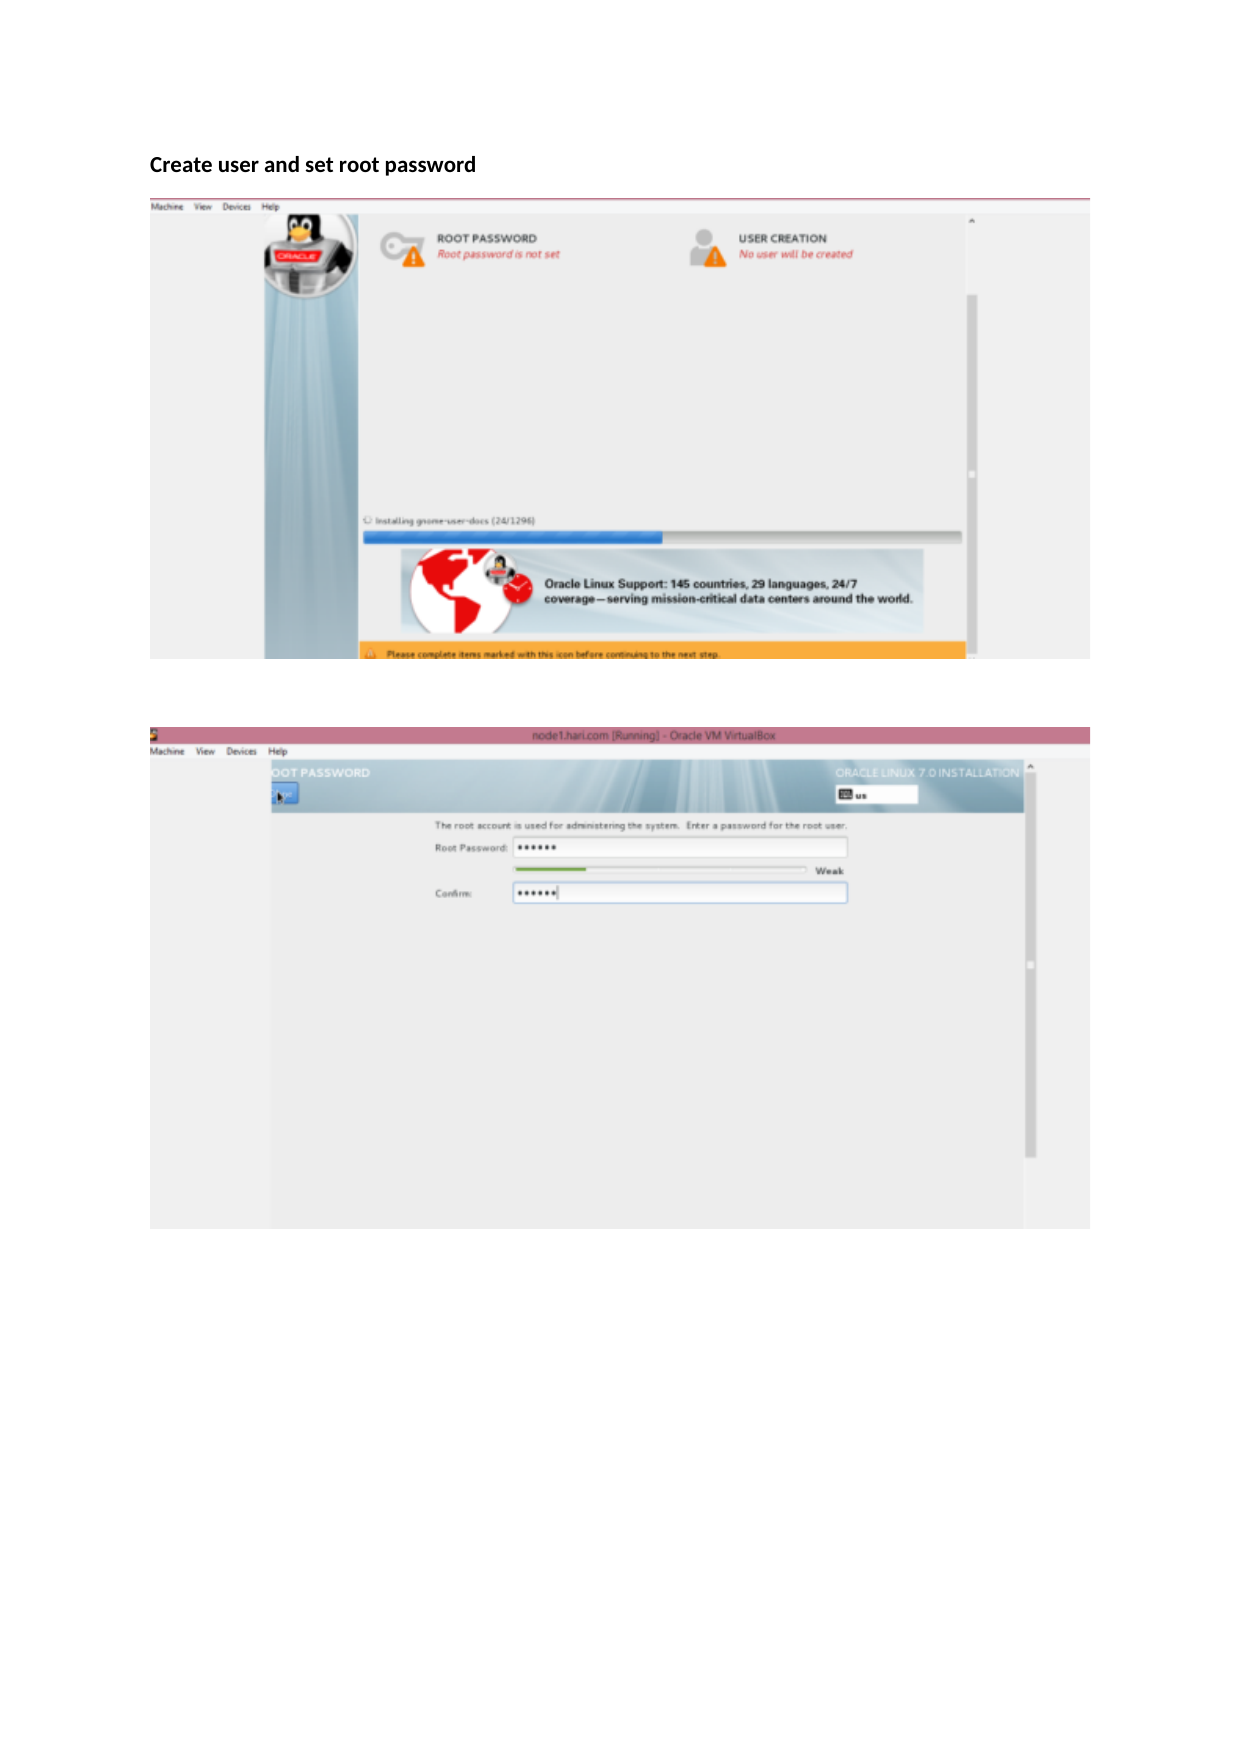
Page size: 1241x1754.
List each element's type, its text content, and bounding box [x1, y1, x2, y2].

text Create user and set root password [150, 150, 1090, 178]
picture [150, 198, 1091, 659]
picture [150, 727, 1091, 1229]
